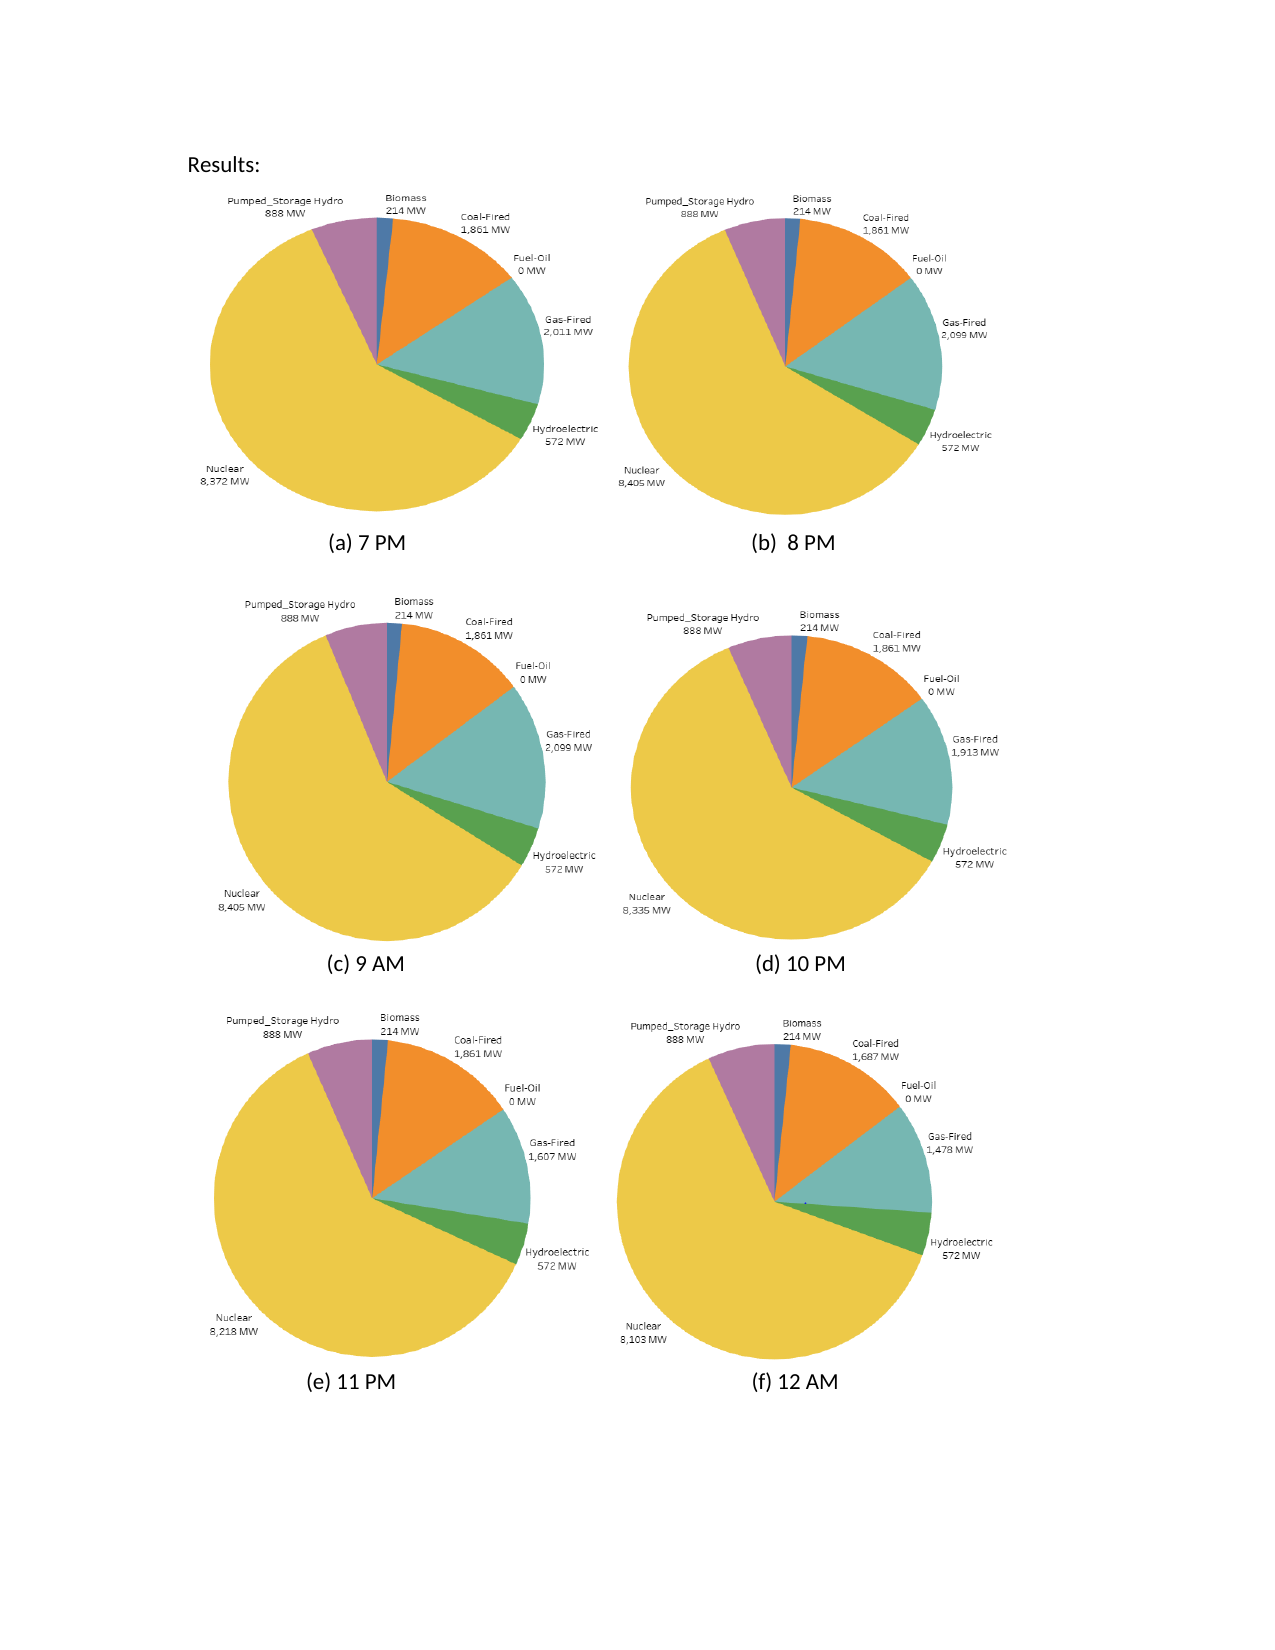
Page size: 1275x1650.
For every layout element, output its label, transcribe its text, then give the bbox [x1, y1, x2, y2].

text (e) 11 PM (f) 12 AM [187, 1367, 1125, 1395]
text (c) 9 AM (d) 10 PM [187, 949, 1125, 977]
text Results: [187, 150, 1125, 178]
picture [187, 1009, 998, 1365]
picture [187, 588, 1014, 948]
picture [187, 180, 998, 526]
list (a) 7 PM (b) 8 PM [225, 528, 1125, 556]
